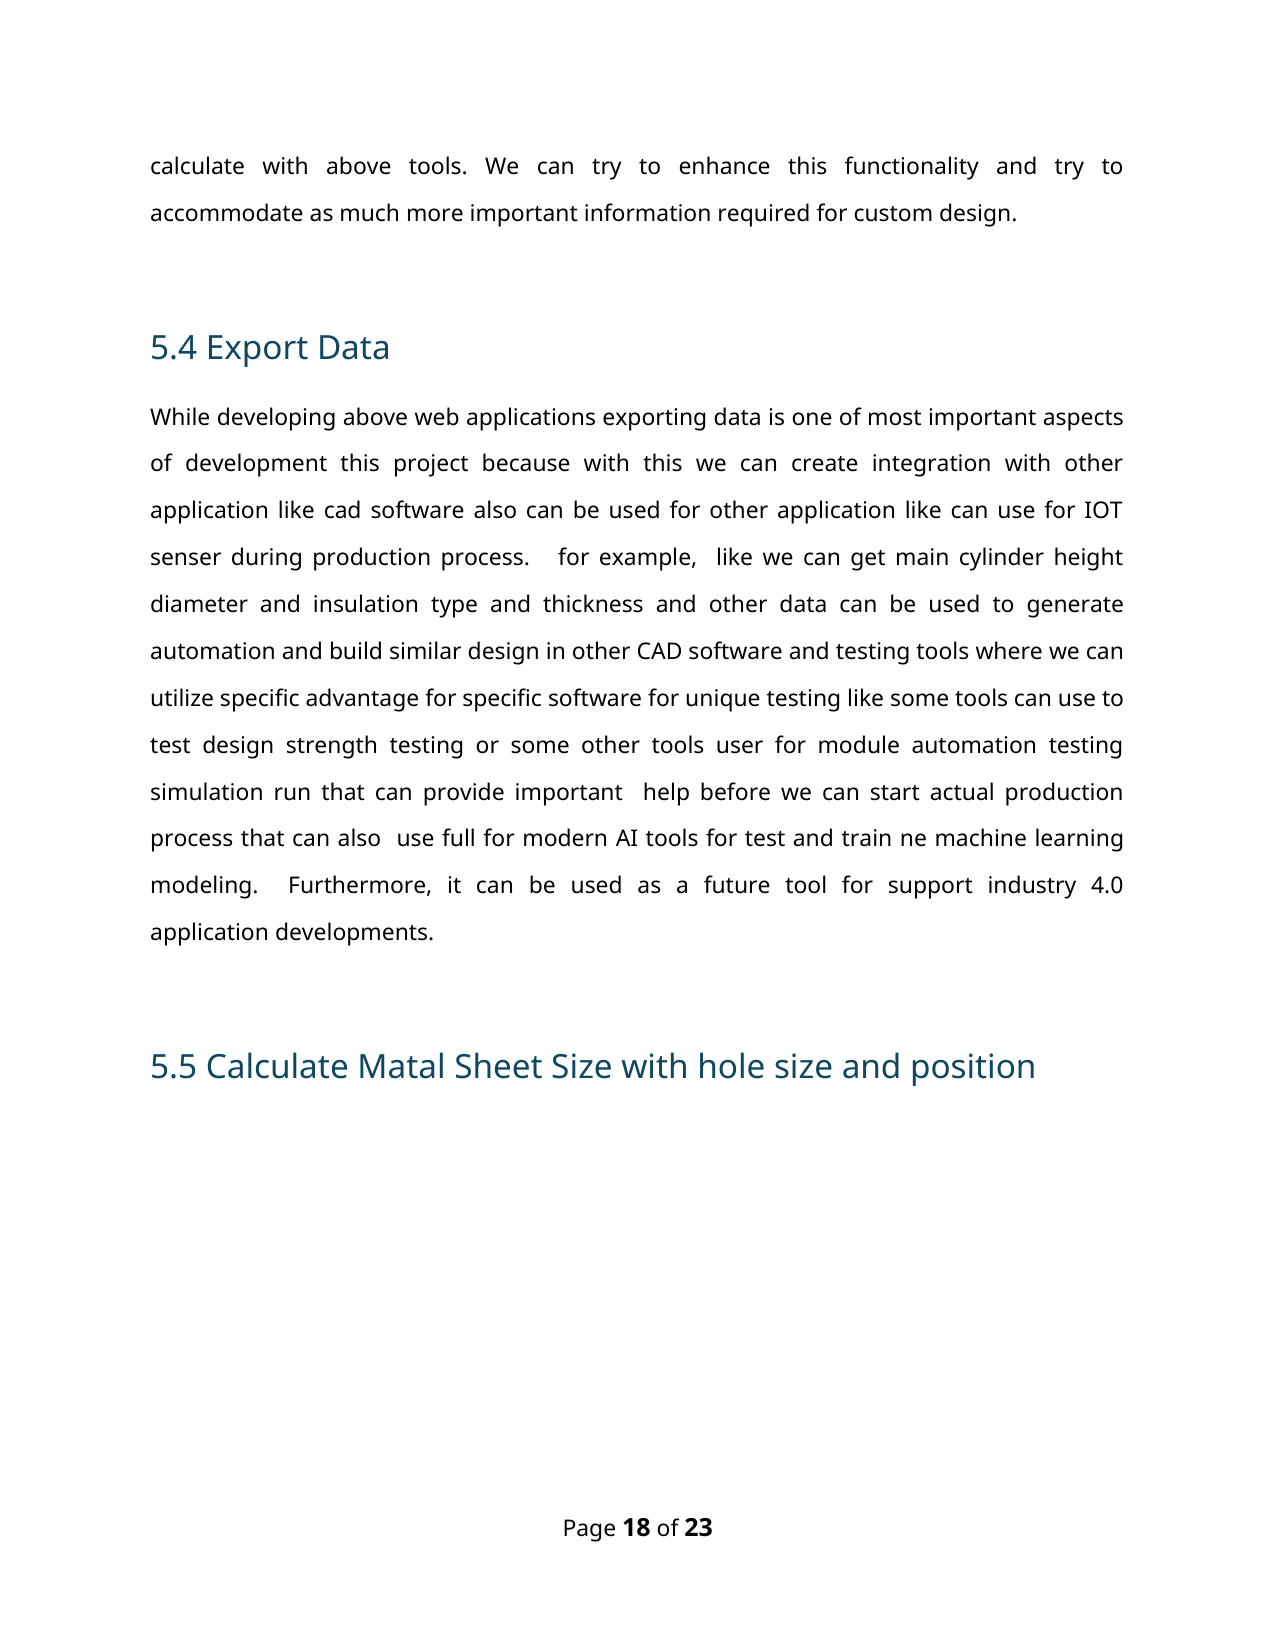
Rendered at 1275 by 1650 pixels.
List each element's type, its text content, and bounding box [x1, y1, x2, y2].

text While developing above web applications exporting data is one of most important aspects of development this project because with this we can create integration with other application like cad software also can be used for other application like can use for IOT senser during production process. for example, like we can get main cylinder height diameter and insulation type and thickness and other data can be used to generate automation and build similar design in other CAD software and testing tools where we can utilize specific advantage for specific software for unique testing like some tools can use to test design strength testing or some other tools user for module automation testing simulation run that can provide important help before we can start actual production process that can also use full for modern AI tools for test and train ne machine learning modeling. Furthermore, it can be used as a future tool for support industry 4.0 application developments. [150, 400, 1125, 947]
subtitle 5.4 Export Data [150, 324, 1125, 369]
subtitle 5.5 Calculate Matal Sheet Size with hole size and position [150, 1043, 1125, 1088]
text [150, 150, 1125, 228]
